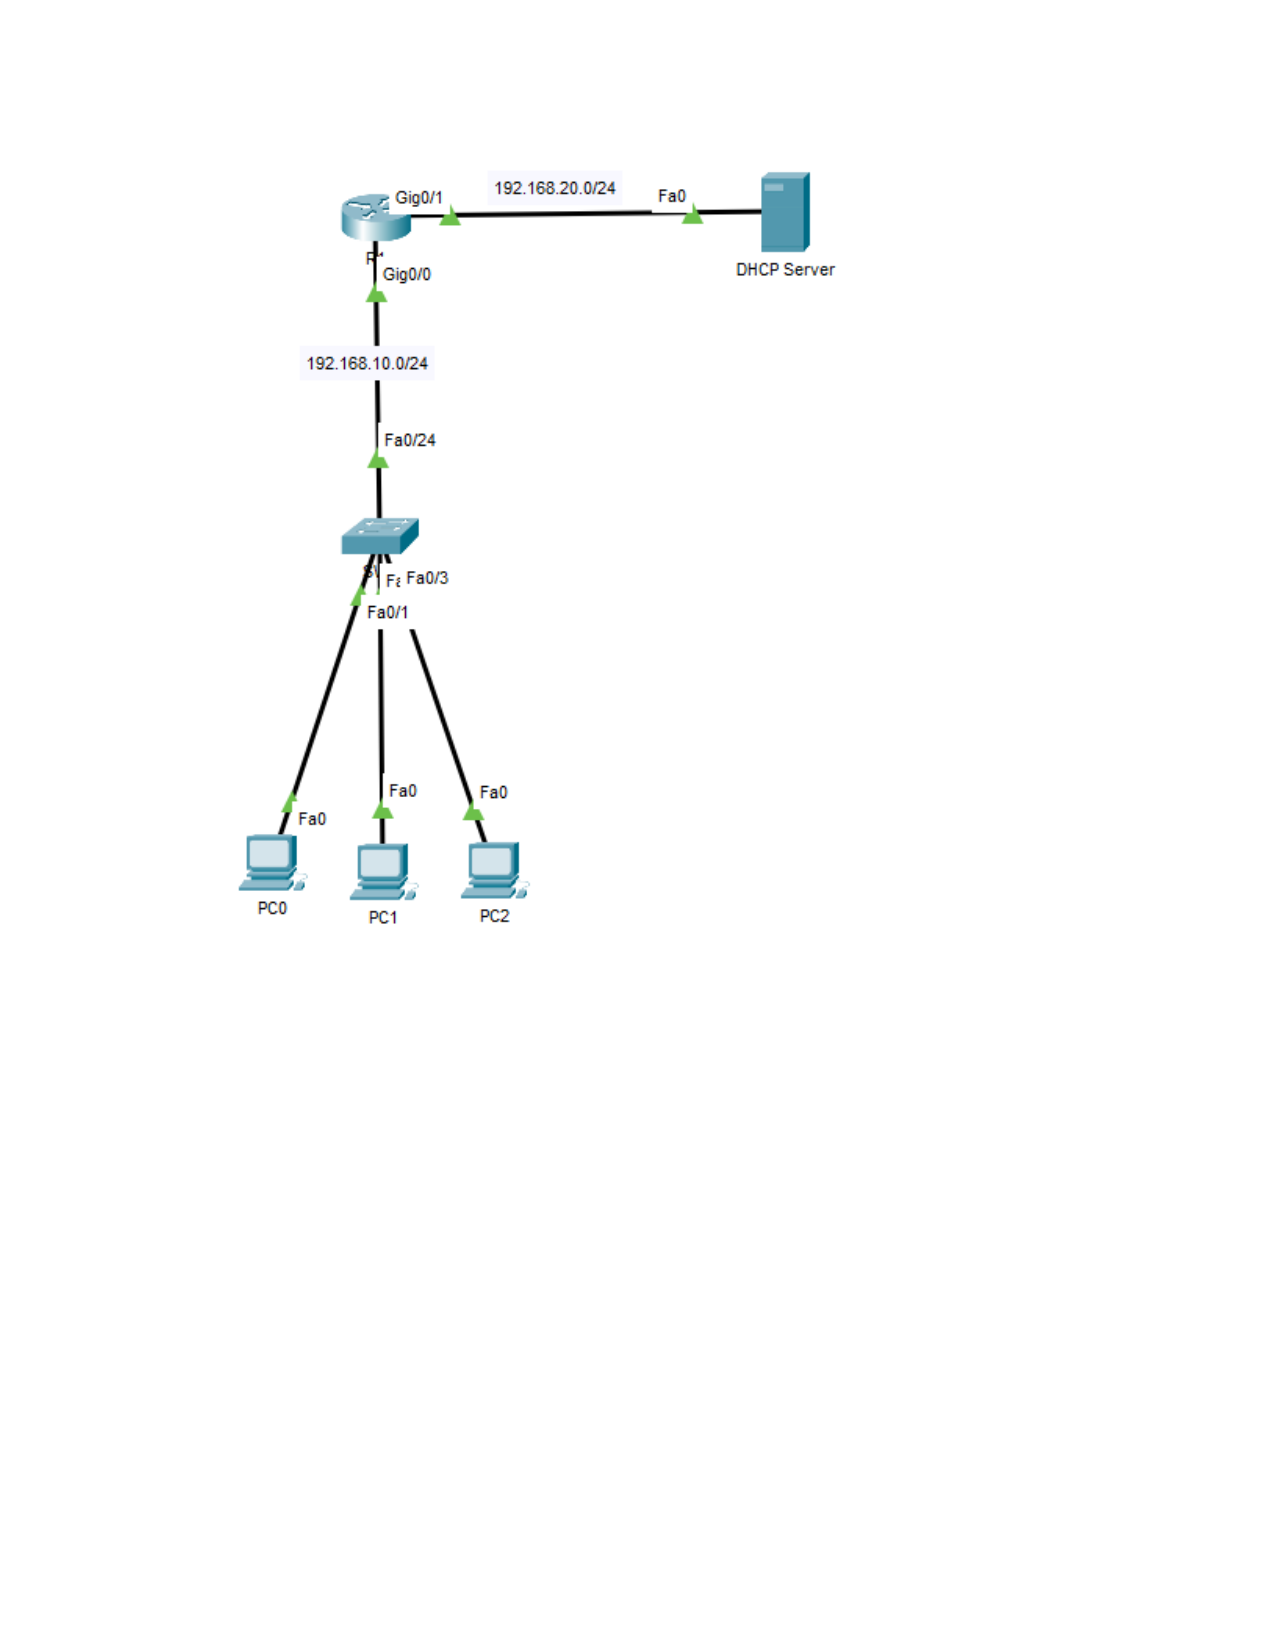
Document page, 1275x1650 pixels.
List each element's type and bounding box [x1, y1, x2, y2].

picture [150, 150, 915, 941]
